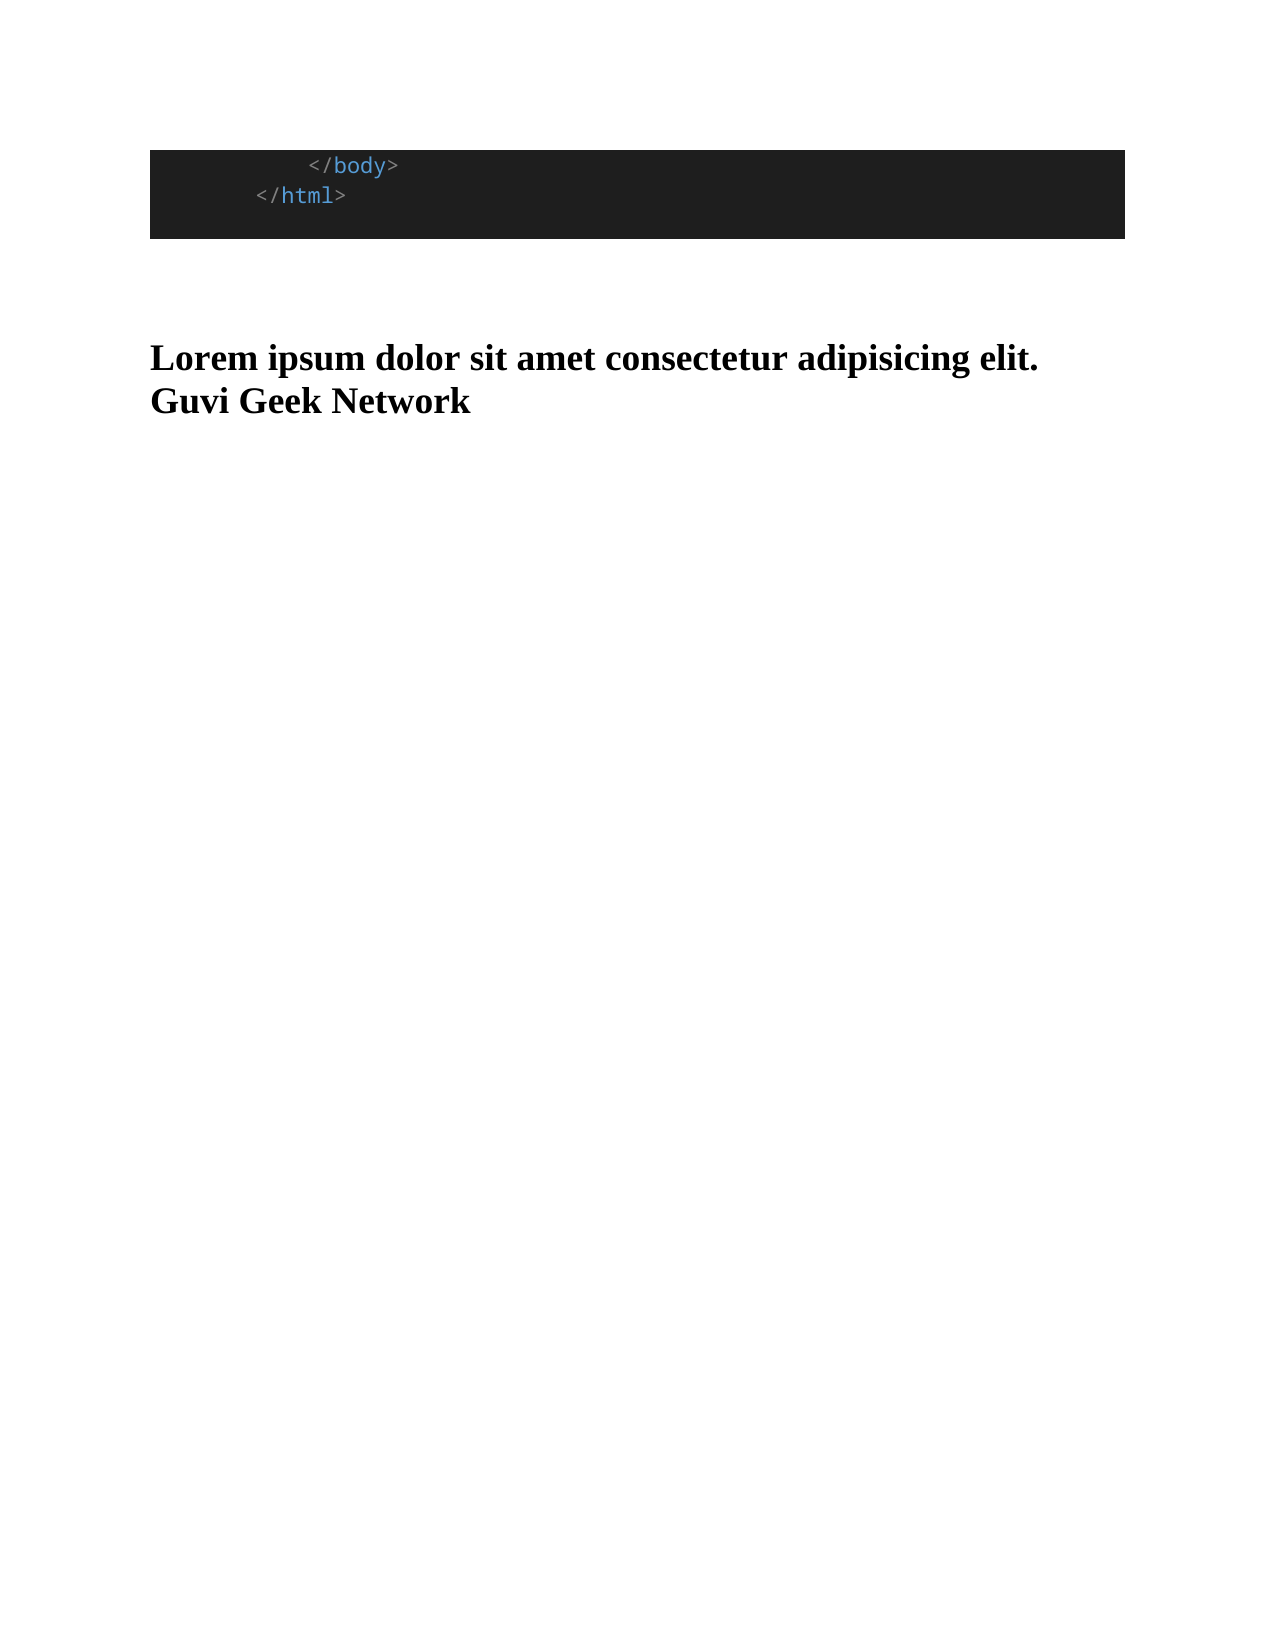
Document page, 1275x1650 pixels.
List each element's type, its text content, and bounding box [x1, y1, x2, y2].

text </html> [150, 180, 1125, 209]
text Guvi Geek Network [150, 378, 1125, 421]
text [150, 335, 1125, 378]
text </body> [150, 150, 1125, 180]
